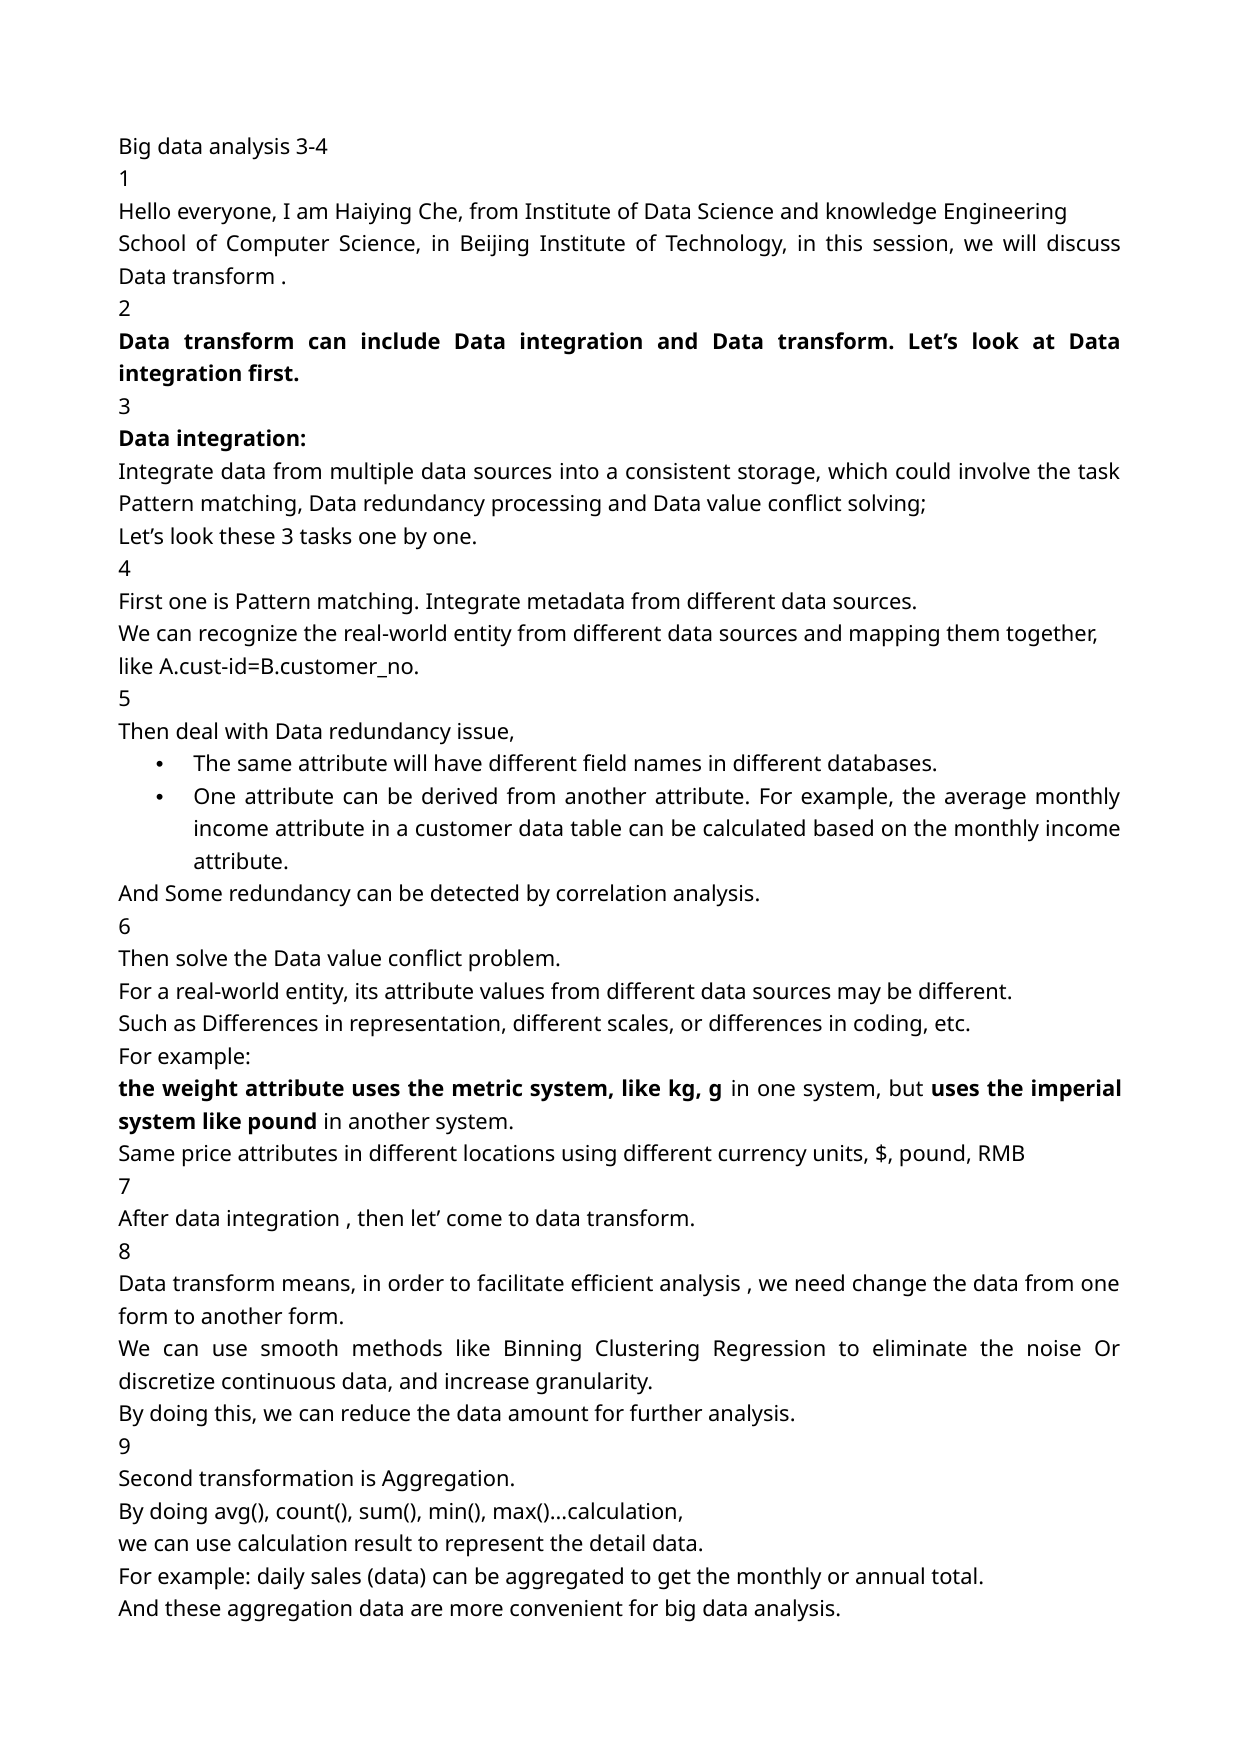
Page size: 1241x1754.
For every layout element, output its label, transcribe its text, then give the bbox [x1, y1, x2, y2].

text School of Computer Science, in Beijing Institute of Technology, in this session, we will discuss Data transform . [118, 227, 1122, 292]
text We can recognize the real-world entity from different data sources and mapping them together, [118, 617, 1122, 649]
text 6 [118, 909, 1122, 942]
text And these aggregation data are more convenient for big data analysis. [118, 1592, 1122, 1624]
text Same price attributes in different locations using different currency units, $, pound, RMB [118, 1137, 1122, 1169]
text By doing avg(), count(), sum(), min(), max()...calculation, [118, 1494, 1122, 1527]
text 9 [118, 1429, 1122, 1462]
text For example: daily sales (data) can be aggregated to get the monthly or annual total. [118, 1559, 1122, 1592]
text 2 [118, 292, 1122, 324]
text the weight attribute uses the metric system, like kg, g in one system, but uses the imperial system like pound in another system. [118, 1072, 1122, 1137]
list One attribute can be derived from another attribute. For example, the average monthly income attribute in a customer data table can be calculated based on the monthly income attribute. [156, 779, 1122, 877]
text Let’s look these 3 tasks one by one. [118, 519, 1122, 552]
text For a real-world entity, its attribute values from different data sources may be different. [118, 974, 1122, 1007]
text Data transform can include Data integration and Data transform. Let’s look at Data integration first. [118, 324, 1122, 389]
text 7 [118, 1169, 1122, 1202]
text Integrate data from multiple data sources into a consistent storage, which could involve the task Pattern matching, Data redundancy processing and Data value conflict solving; [118, 454, 1122, 519]
text we can use calculation result to represent the detail data. [118, 1527, 1122, 1559]
list The same attribute will have different field names in different databases. [156, 747, 1122, 779]
text For example: [118, 1039, 1122, 1072]
text 3 [118, 389, 1122, 422]
text 1 [118, 162, 1122, 194]
text Data integration: [118, 422, 1122, 454]
text First one is Pattern matching. Integrate metadata from different data sources. [118, 584, 1122, 617]
text Then solve the Data value conflict problem. [118, 942, 1122, 974]
text Big data analysis 3-4 [118, 129, 1122, 162]
text By doing this, we can reduce the data amount for further analysis. [118, 1397, 1122, 1429]
text like A.cust-id=B.customer_no. [118, 649, 1122, 682]
text We can use smooth methods like Binning Clustering Regression to eliminate the noise Or discretize continuous data, and increase granularity. [118, 1332, 1122, 1397]
text 5 [118, 682, 1122, 714]
text Such as Differences in representation, different scales, or differences in coding, etc. [118, 1007, 1122, 1039]
text And Some redundancy can be detected by correlation analysis. [118, 877, 1122, 909]
text Data transform means, in order to facilitate efficient analysis , we need change the data from one form to another form. [118, 1267, 1122, 1332]
text 8 [118, 1234, 1122, 1267]
text Hello everyone, I am Haiying Che, from Institute of Data Science and knowledge Engineering [118, 194, 1122, 227]
text Then deal with Data redundancy issue, [118, 714, 1122, 747]
text 4 [118, 552, 1122, 584]
text After data integration , then let’ come to data transform. [118, 1202, 1122, 1234]
text Second transformation is Aggregation. [118, 1462, 1122, 1494]
